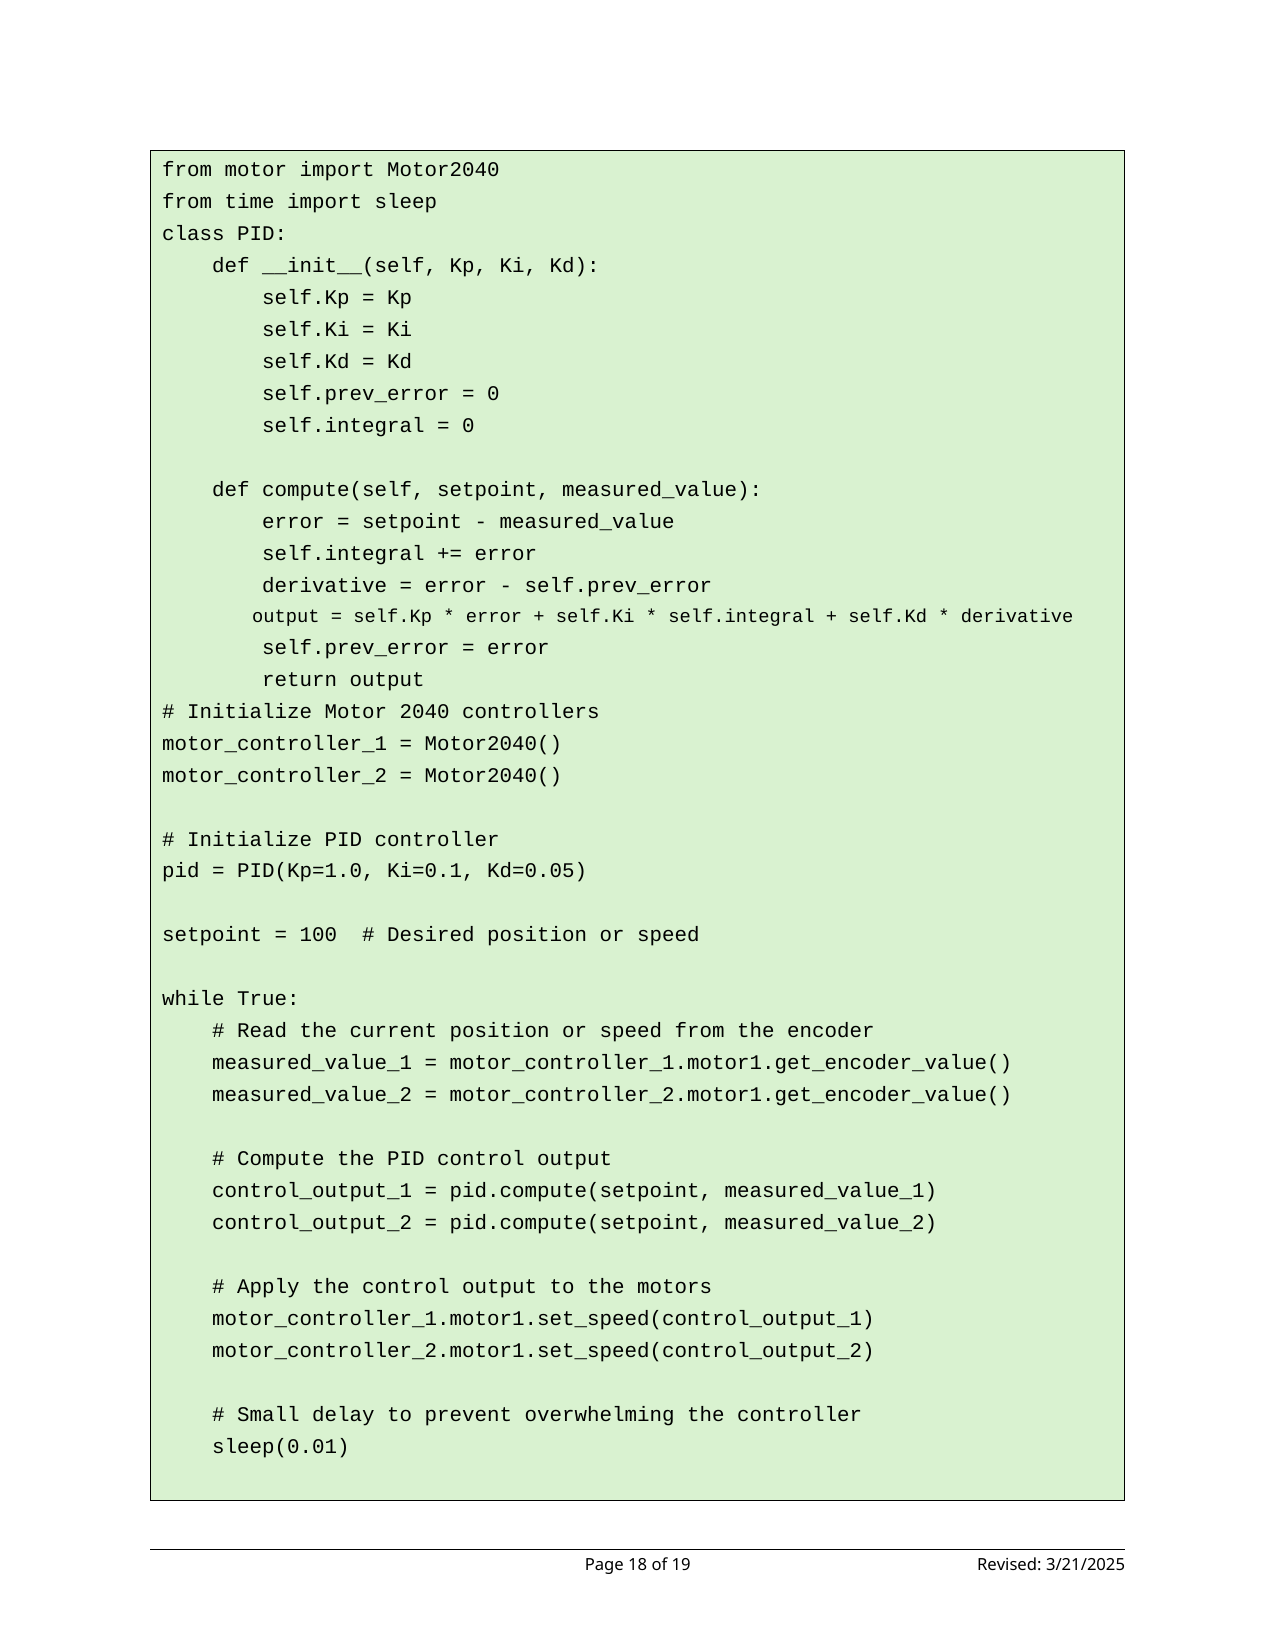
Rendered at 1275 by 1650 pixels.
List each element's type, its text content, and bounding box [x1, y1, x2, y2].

table_header from motor import Motor2040 from time import sleep class PID: def __init__(self, Kp, Ki, Kd): self.Kp = Kp self.Ki = Ki self.Kd = Kd self.prev_error = 0 self.integral = 0 def compute(self, setpoint, measured_value): error = setpoint - measured_value self.integral += error derivative = error - self.prev_error output = self.Kp * error + self.Ki * self.integral + self.Kd * derivative self.prev_error = error return output # Initialize Motor 2040 controllers motor_controller_1 = Motor2040() motor_controller_2 = Motor2040() # Initialize PID controller pid = PID(Kp=1.0, Ki=0.1, Kd=0.05) setpoint = 100 # Desired position or speed while True: # Read the current position or speed from the encoder measured_value_1 = motor_controller_1.motor1.get_encoder_value() measured_value_2 = motor_controller_2.motor1.get_encoder_value() # Compute the PID control output control_output_1 = pid.compute(setpoint, measured_value_1) control_output_2 = pid.compute(setpoint, measured_value_2) # Apply the control output to the motors motor_controller_1.motor1.set_speed(control_output_1) motor_controller_2.motor1.set_speed(control_output_2) # Small delay to prevent overwhelming the controller sleep(0.01) [151, 151, 1124, 1500]
